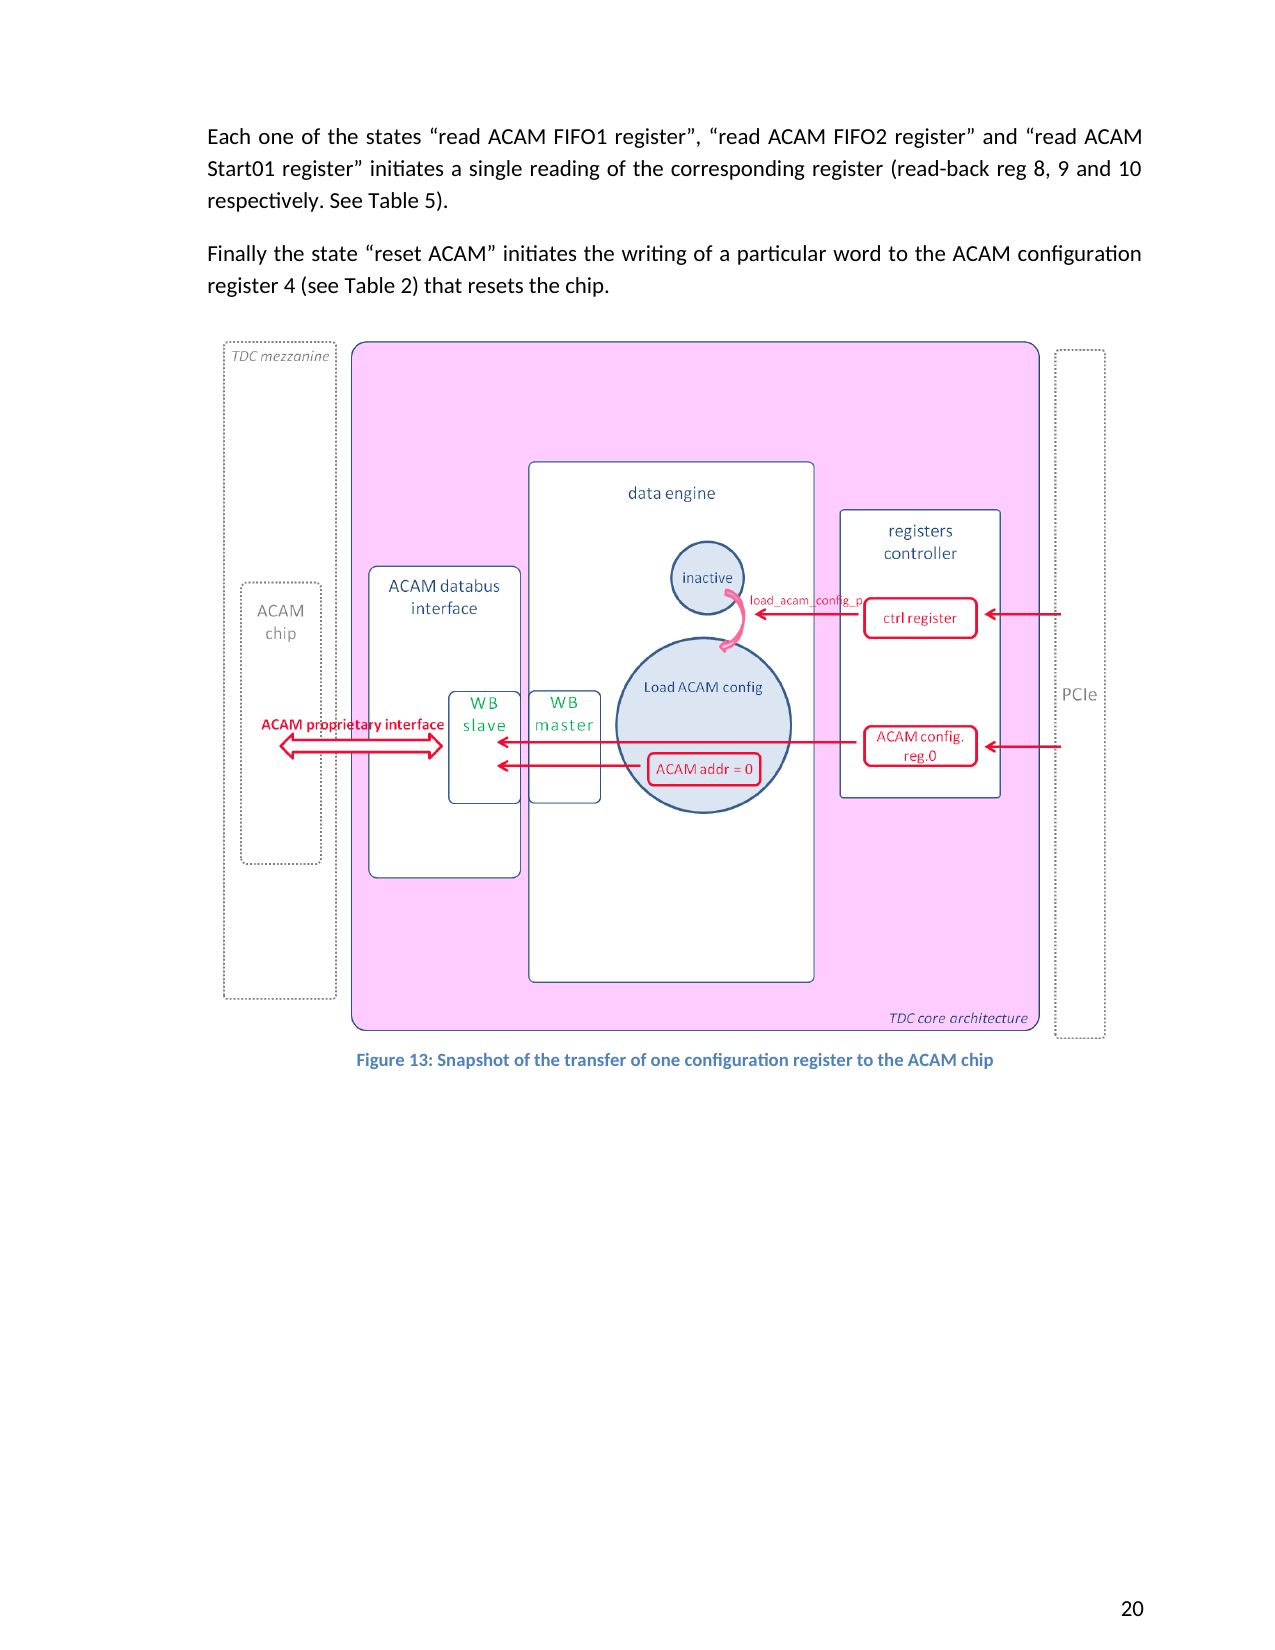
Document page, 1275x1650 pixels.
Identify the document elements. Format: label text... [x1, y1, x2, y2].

text Finally the state “reset ACAM” initiates the writing of a particular word to the ACAM configuration register 4 (see Table 2) that resets the chip. [207, 239, 1144, 299]
picture [207, 324, 1121, 1045]
text Each one of the states “read ACAM FIFO1 register”, “read ACAM FIFO2 register” and “read ACAM Start01 register” initiates a single reading of the corresponding register (read-back reg 8, 9 and 10 respectively. See Table 5). [207, 122, 1144, 214]
text Figure 13: Snapshot of the transfer of one configuration register to the ACAM chip [207, 1049, 1144, 1072]
